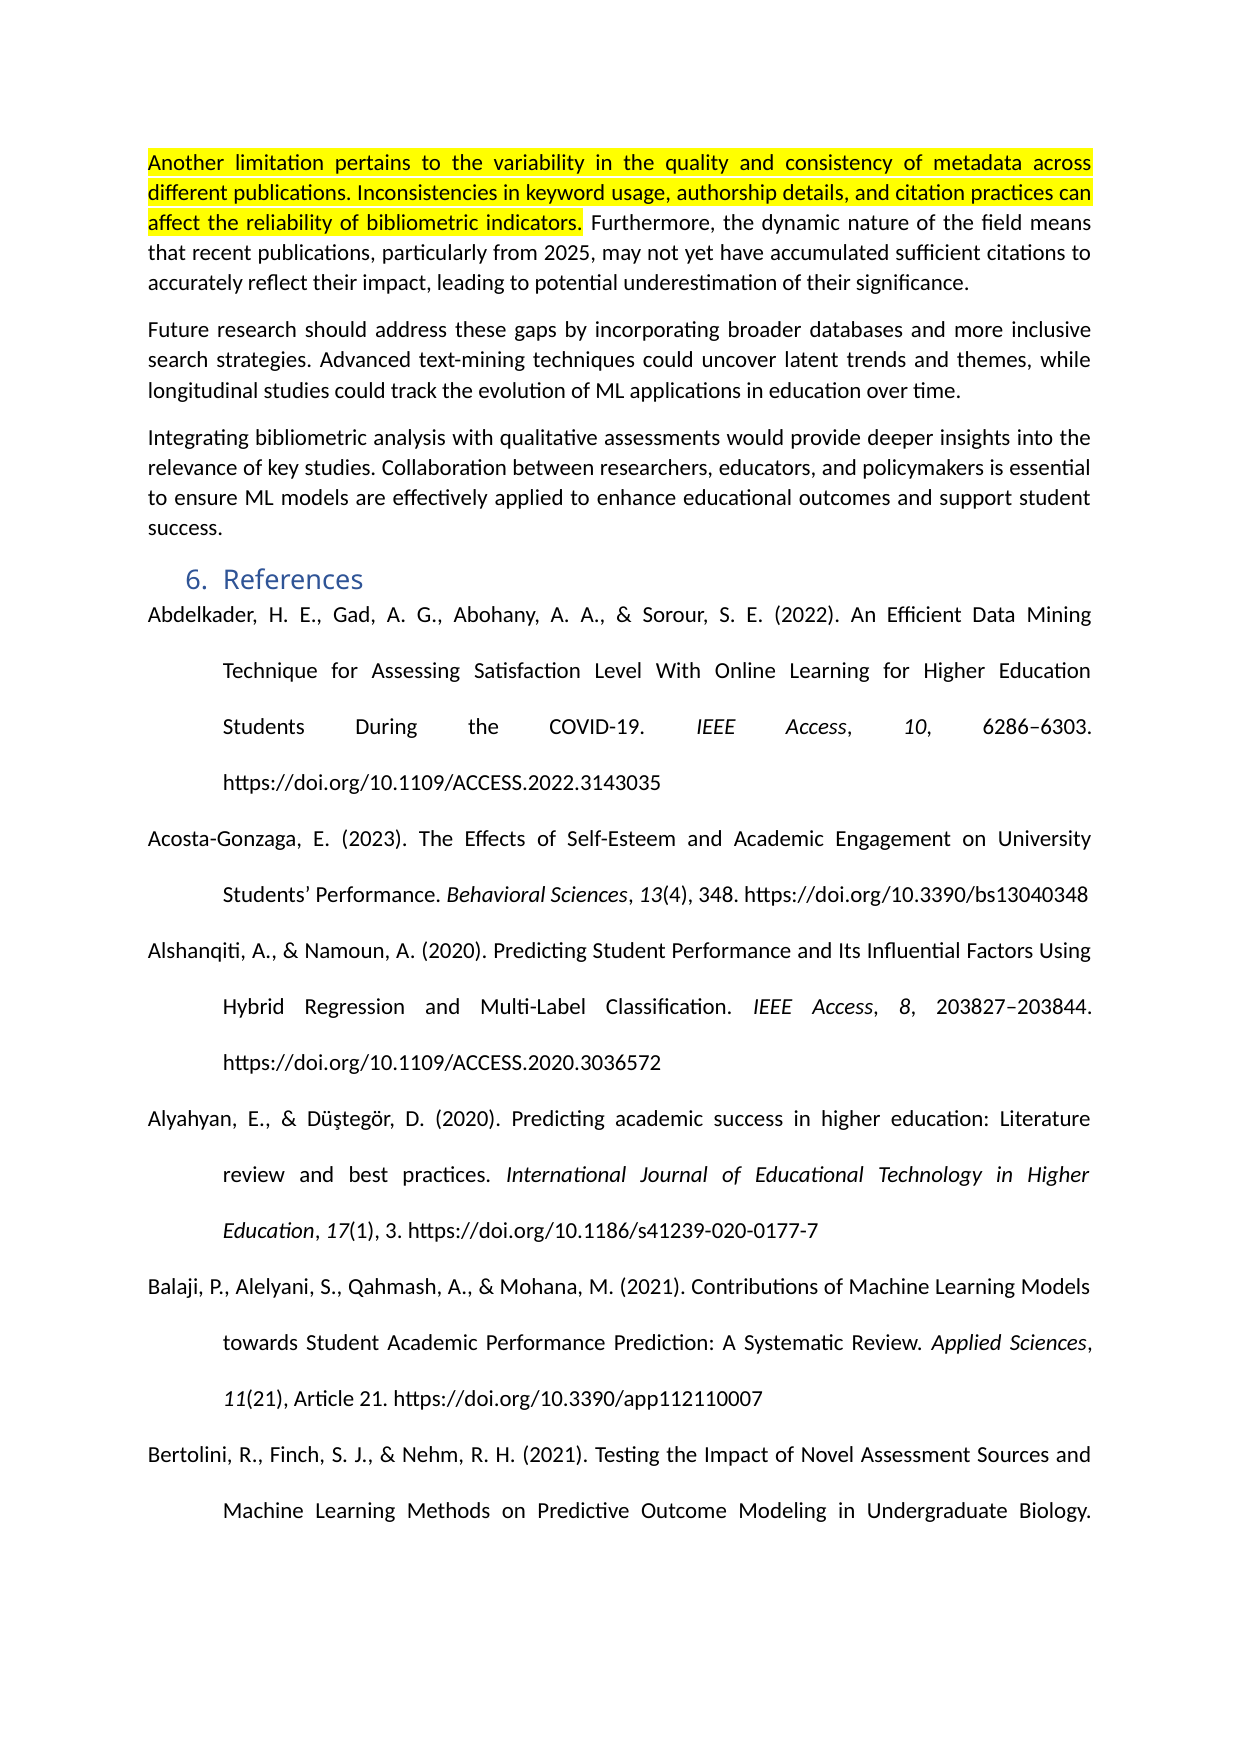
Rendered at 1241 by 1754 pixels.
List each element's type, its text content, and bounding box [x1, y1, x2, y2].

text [148, 1441, 1093, 1524]
text Future research should address these gaps by incorporating broader databases and more inclusive search strategies. Advanced text-mining techniques could uncover latent trends and themes, while longitudinal studies could track the evolution of ML applications in education over time. [148, 315, 1093, 404]
text Another limitation pertains to the variability in the quality and consistency of metadata across different publications. Inconsistencies in keyword usage, authorship details, and citation practices can affect the reliability of bibliometric indicators. Furthermore, the dynamic nature of the field means that recent publications, particularly from 2025, may not yet have accumulated sufficient citations to accurately reflect their impact, leading to potential underestimation of their significance. [148, 206, 1093, 296]
subtitle References [185, 560, 1093, 597]
text Alshanqiti, A., & Namoun, A. (2020). Predicting Student Performance and Its Influential Factors Using Hybrid Regression and Multi-Label Classification. IEEE Access, 8, 203827–203844. https://doi.org/10.1109/ACCESS.2020.3036572 [148, 936, 1093, 1076]
text Alyahyan, E., & Düştegör, D. (2020). Predicting academic success in higher education: Literature review and best practices. International Journal of Educational Technology in Higher Education, 17(1), 3. https://doi.org/10.1186/s41239-020-0177-7 [148, 1104, 1093, 1244]
text Acosta-Gonzaga, E. (2023). The Effects of Self-Esteem and Academic Engagement on University Students’ Performance. Behavioral Sciences, 13(4), 348. https://doi.org/10.3390/bs13040348 [148, 824, 1093, 908]
text Balaji, P., Alelyani, S., Qahmash, A., & Mohana, M. (2021). Contributions of Machine Learning Models towards Student Academic Performance Prediction: A Systematic Review. Applied Sciences, 11(21), Article 21. https://doi.org/10.3390/app112110007 [148, 1272, 1093, 1412]
text Abdelkader, H. E., Gad, A. G., Abohany, A. A., & Sorour, S. E. (2022). An Efficient Data Mining Technique for Assessing Satisfaction Level With Online Learning for Higher Education Students During the COVID-19. IEEE Access, 10, 6286–6303. https://doi.org/10.1109/ACCESS.2022.3143035 [148, 600, 1093, 796]
text Integrating bibliometric analysis with qualitative assessments would provide deeper insights into the relevance of key studies. Collaboration between researchers, educators, and policymakers is essential to ensure ML models are effectively applied to enhance educational outcomes and support student success. [148, 423, 1093, 541]
